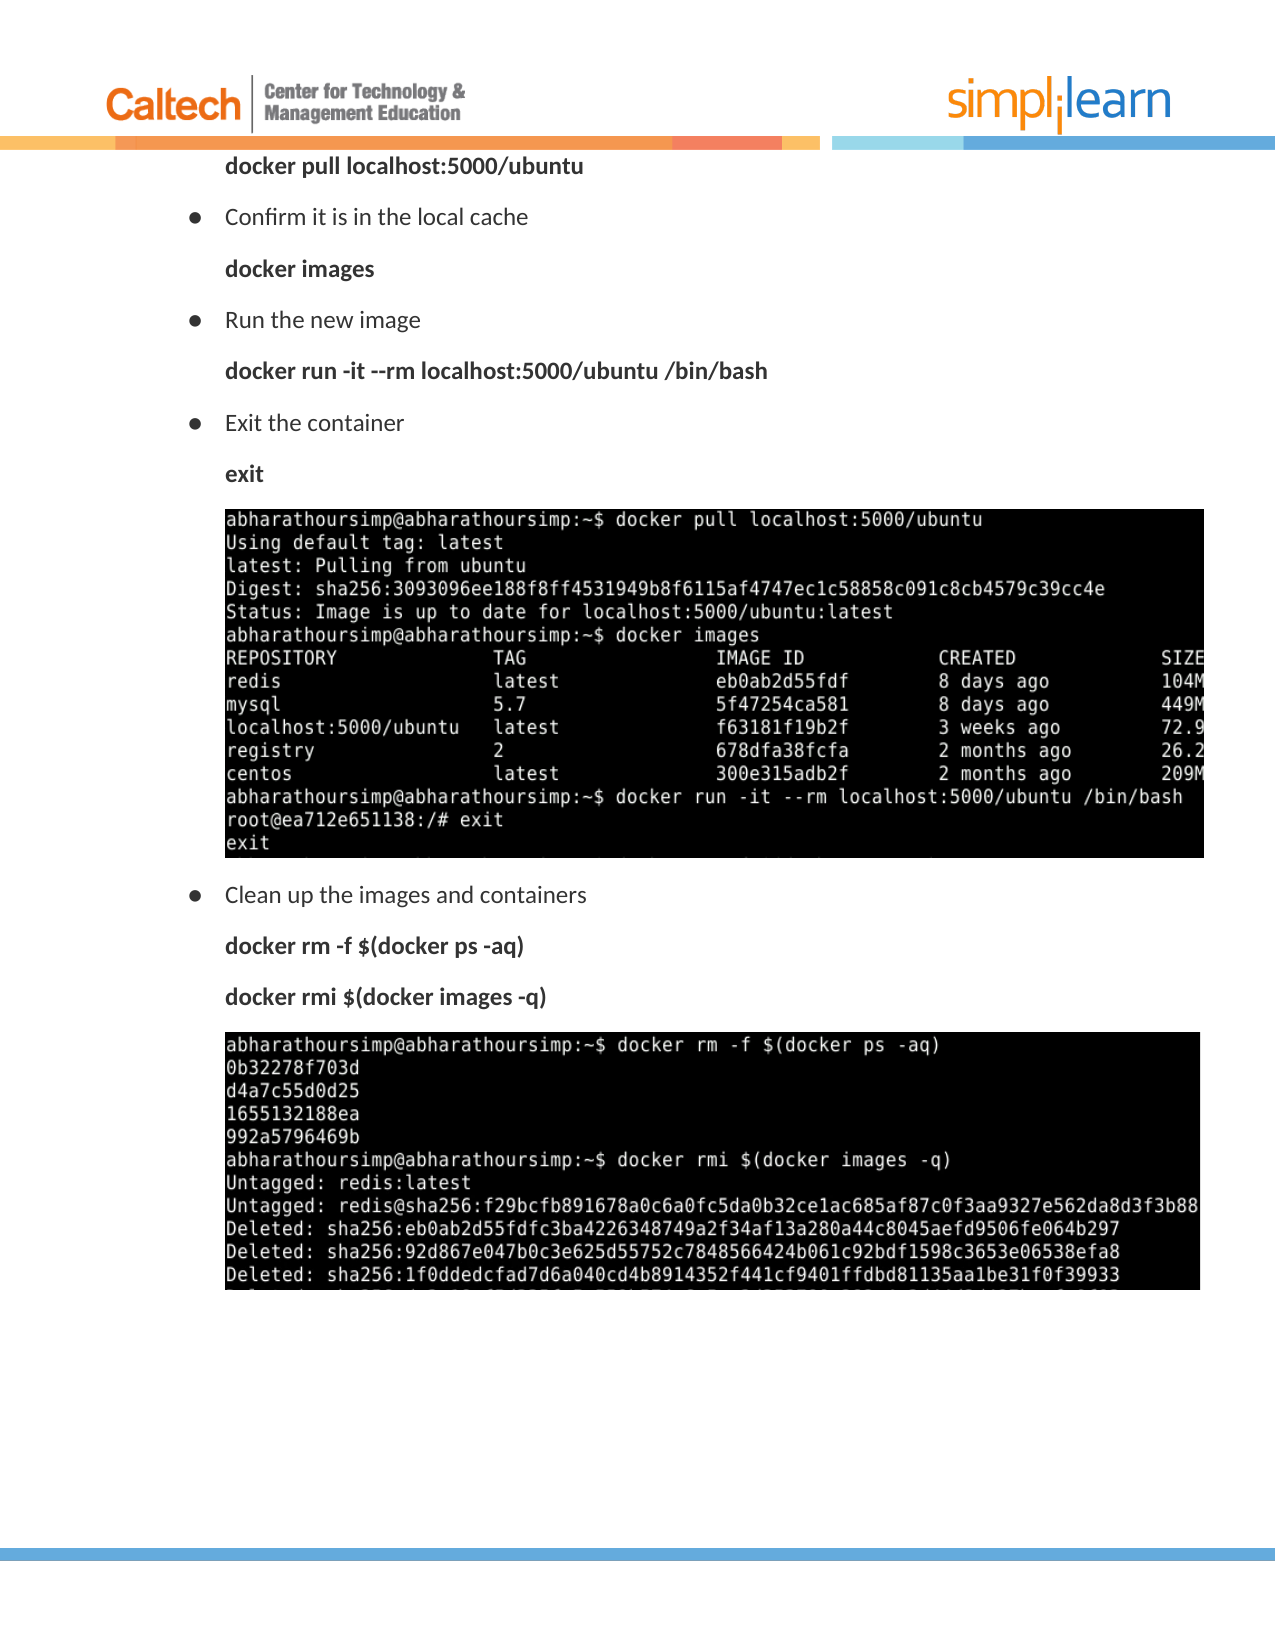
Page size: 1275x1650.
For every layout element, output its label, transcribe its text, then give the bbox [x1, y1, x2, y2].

text docker pull localhost:5000/ubuntu [225, 150, 1125, 181]
list Exit the container [187, 407, 1125, 437]
text docker images [225, 253, 1125, 283]
text docker rmi $(docker images -q) [225, 981, 1125, 1012]
picture [106, 75, 466, 134]
text exit [225, 458, 1125, 489]
list Confirm it is in the local cache [187, 201, 1125, 232]
picture [0, 76, 1275, 150]
picture [225, 1032, 1200, 1290]
picture [225, 509, 1204, 858]
list Clean up the images and containers [187, 879, 1125, 909]
text docker rm -f $(docker ps -aq) [225, 930, 1125, 961]
list Run the new image [187, 304, 1125, 334]
text docker run -it --rm localhost:5000/ubuntu /bin/bash [225, 355, 1125, 386]
picture [0, 1548, 1275, 1562]
